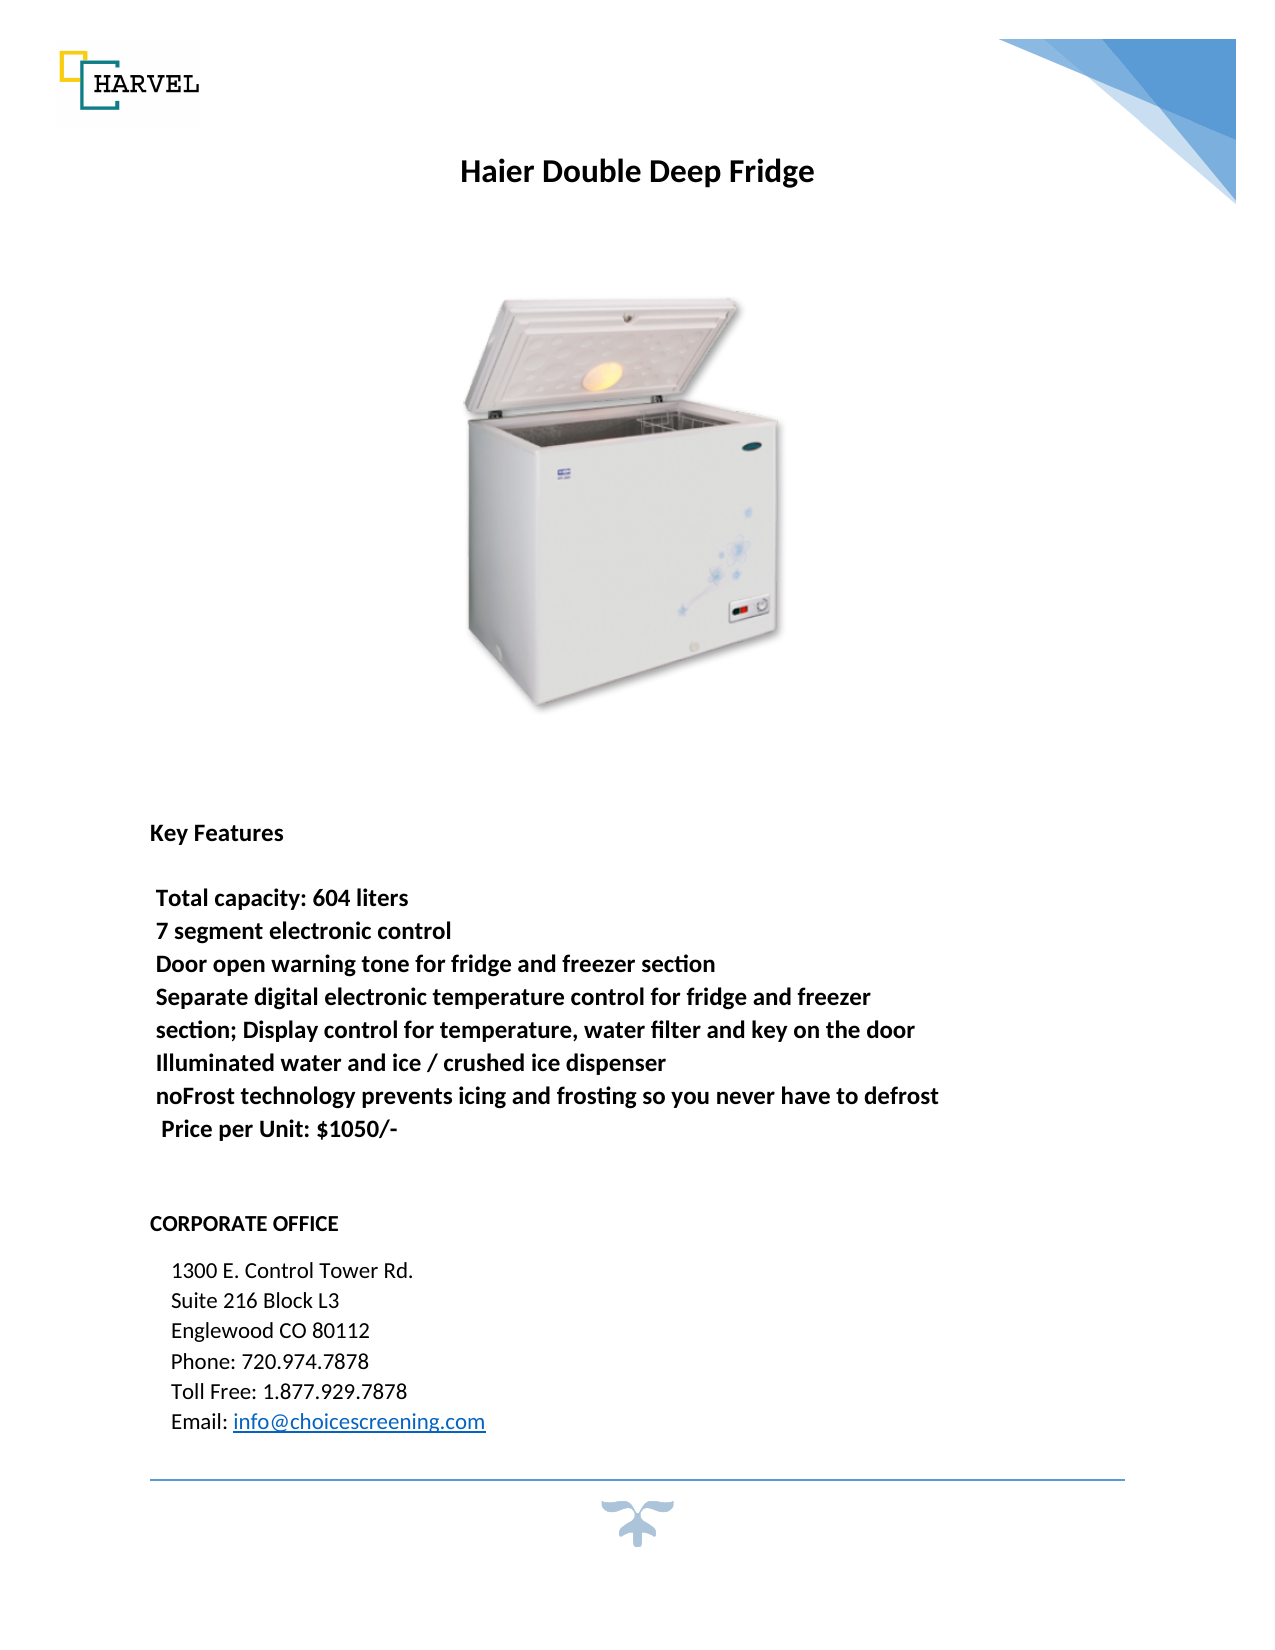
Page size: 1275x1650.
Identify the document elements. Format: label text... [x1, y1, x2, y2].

text CORPORATE OFFICE [150, 1209, 1125, 1237]
picture [56, 39, 199, 129]
picture [410, 291, 831, 712]
text Haier Double Deep Fridge [150, 150, 1125, 191]
text Key Features Total capacity: 604 liters 7 segment electronic control Door open warning tone for fridge and freezer section Separate digital electronic temperature control for fridge and freezer section; Display control for temperature, water filter and key on the door Illuminated water and ice / crushed ice dispenser noFrost technology prevents icing and frosting so you never have to defrost Price per Unit: $1050/- [150, 817, 1125, 1143]
text 1300 E. Control Tower Rd. Suite 216 Block L3 Englewood CO 80112 Phone: 720.974.7878 Toll Free: 1.877.929.7878 Email: info@choicescreening.com [150, 1256, 1125, 1435]
picture [997, 39, 1236, 205]
